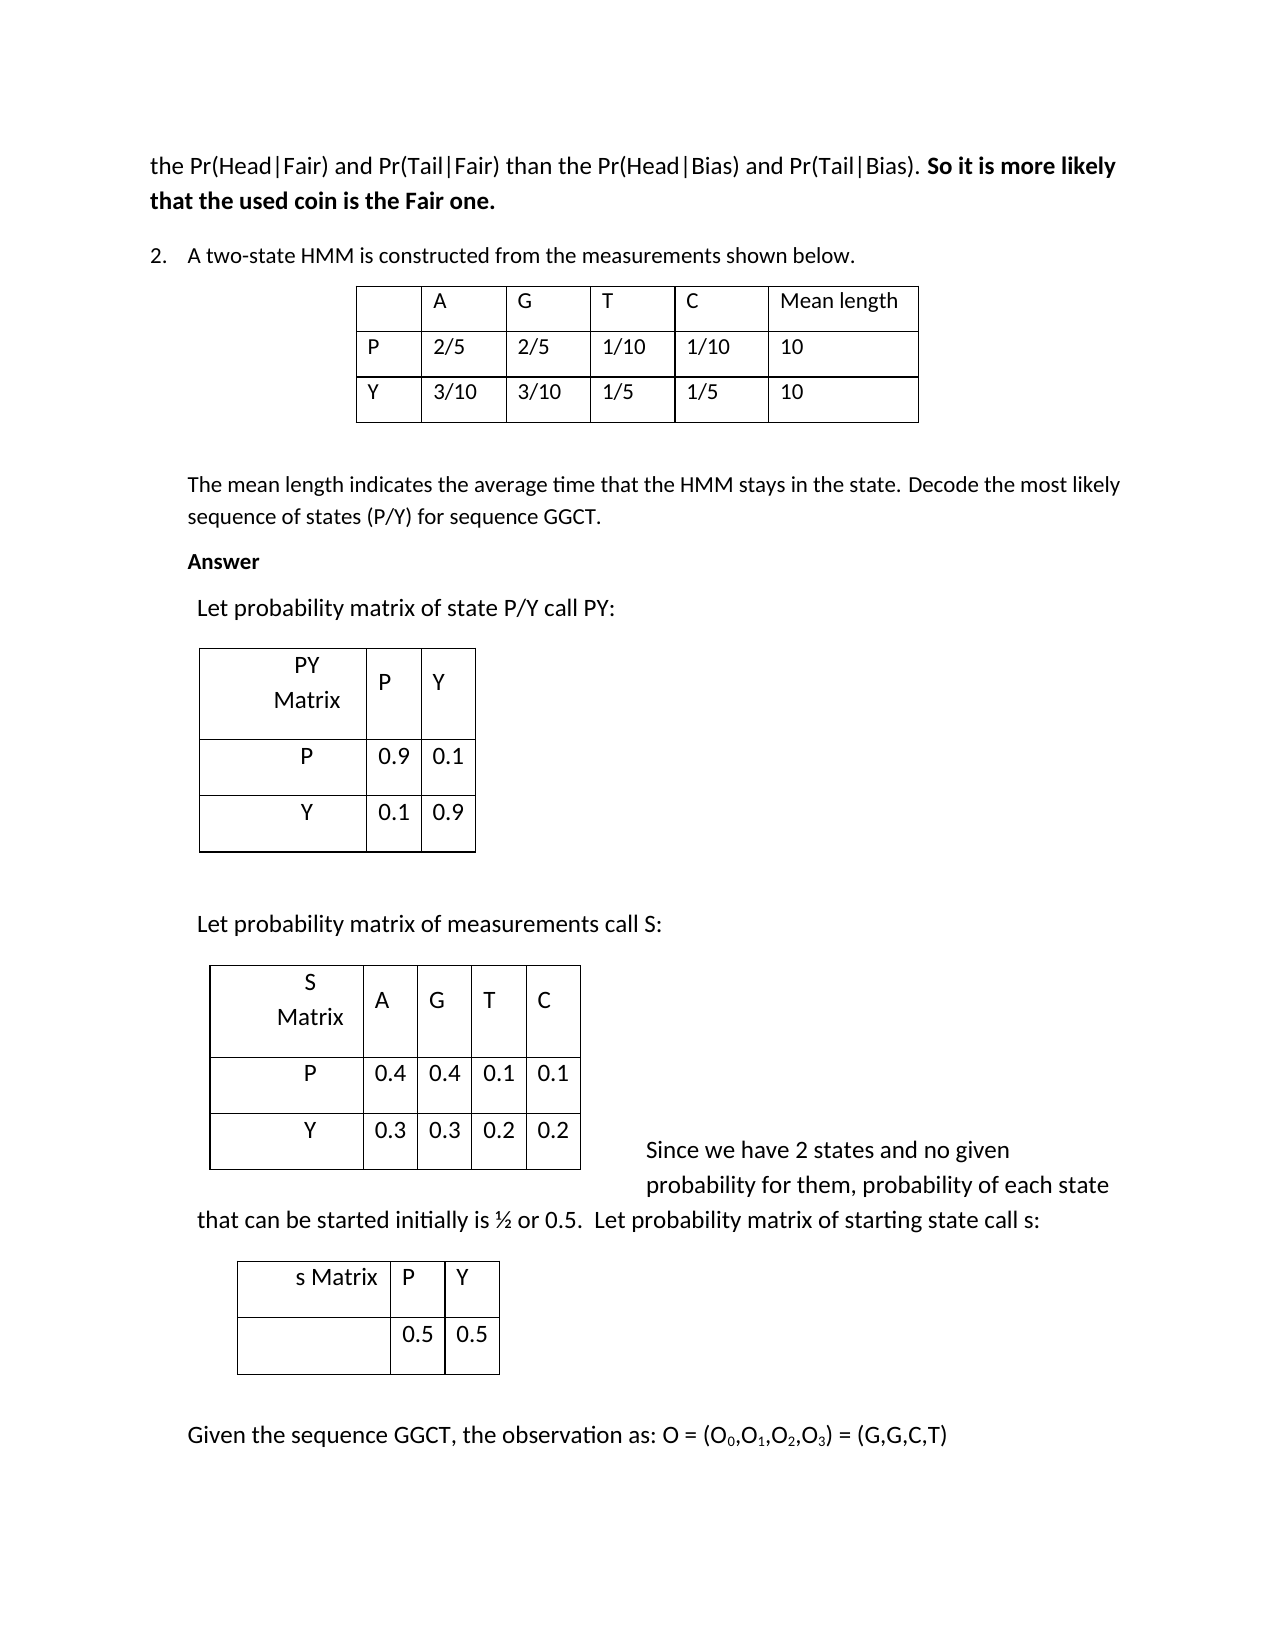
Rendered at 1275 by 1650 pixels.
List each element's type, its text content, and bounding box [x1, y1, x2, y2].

table_cell 0.9 [367, 740, 421, 795]
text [150, 150, 1125, 216]
table_cell P [200, 740, 366, 795]
table_header T [591, 287, 674, 331]
table_header C [676, 287, 768, 331]
table_header G [507, 287, 590, 331]
table_cell 1/10 [591, 332, 674, 376]
table_cell 0.5 [446, 1318, 499, 1373]
table_cell 0.1 [367, 796, 421, 851]
table_header PY Matrix [200, 649, 366, 739]
table_cell 2/5 [422, 332, 506, 376]
text Given the sequence GGCT, the observation as: O = (O0,O1,O2,O3) = (G,G,C,T) [187, 1419, 1125, 1450]
table_header P [391, 1262, 444, 1317]
table_cell P [357, 332, 421, 376]
table_cell 1/5 [591, 378, 674, 422]
list A two-state HMM is constructed from the measurements shown below. [150, 241, 1125, 269]
table_cell 1/5 [676, 378, 768, 422]
table_cell 10 [769, 332, 918, 376]
table_cell 3/10 [422, 378, 506, 422]
list Answer [187, 547, 1125, 575]
table_cell 0.5 [391, 1318, 444, 1373]
text Let probability matrix of state P/Y call PY: [197, 592, 1125, 622]
table_cell Y [200, 796, 366, 851]
table_cell 1/10 [676, 332, 768, 376]
table_cell P [211, 1058, 363, 1113]
table_cell 2/5 [507, 332, 590, 376]
table_cell 0.3 [364, 1114, 417, 1169]
table_cell 0.1 [422, 740, 475, 795]
table_header P [367, 649, 421, 739]
table_header A [364, 966, 417, 1057]
table_header G [418, 966, 471, 1057]
table_cell 0.3 [418, 1114, 471, 1169]
table_cell 3/10 [507, 378, 590, 422]
table_header C [527, 966, 580, 1057]
table_cell [238, 1318, 390, 1373]
table_cell 0.9 [422, 796, 475, 851]
text Since we have 2 states and no given probability for them, probability of each state that can be started initially is ½ or 0.5. Let probability matrix of starting state call s: [197, 1135, 1125, 1235]
table_cell Y [357, 378, 421, 422]
table_cell 0.2 [527, 1114, 580, 1169]
table_header T [472, 966, 526, 1057]
table_header Y [446, 1262, 499, 1317]
table_cell 0.4 [418, 1058, 471, 1113]
table_header A [422, 287, 506, 331]
table_cell 0.2 [472, 1114, 526, 1169]
table_header Mean length [769, 287, 918, 331]
table_header [357, 287, 421, 331]
table_cell 0.1 [472, 1058, 526, 1113]
table_header S Matrix [211, 966, 363, 1057]
table_cell Y [211, 1114, 363, 1169]
table_cell 0.1 [527, 1058, 580, 1113]
table_header s Matrix [238, 1262, 390, 1317]
table_cell 10 [769, 378, 918, 422]
text Let probability matrix of measurements call S: [197, 908, 1125, 939]
list The mean length indicates the average time that the HMM stays in the state. Decode the most likely sequence of states (P/Y) for sequence GGCT. [187, 470, 1125, 531]
table_header Y [422, 649, 475, 739]
table_cell 0.4 [364, 1058, 417, 1113]
